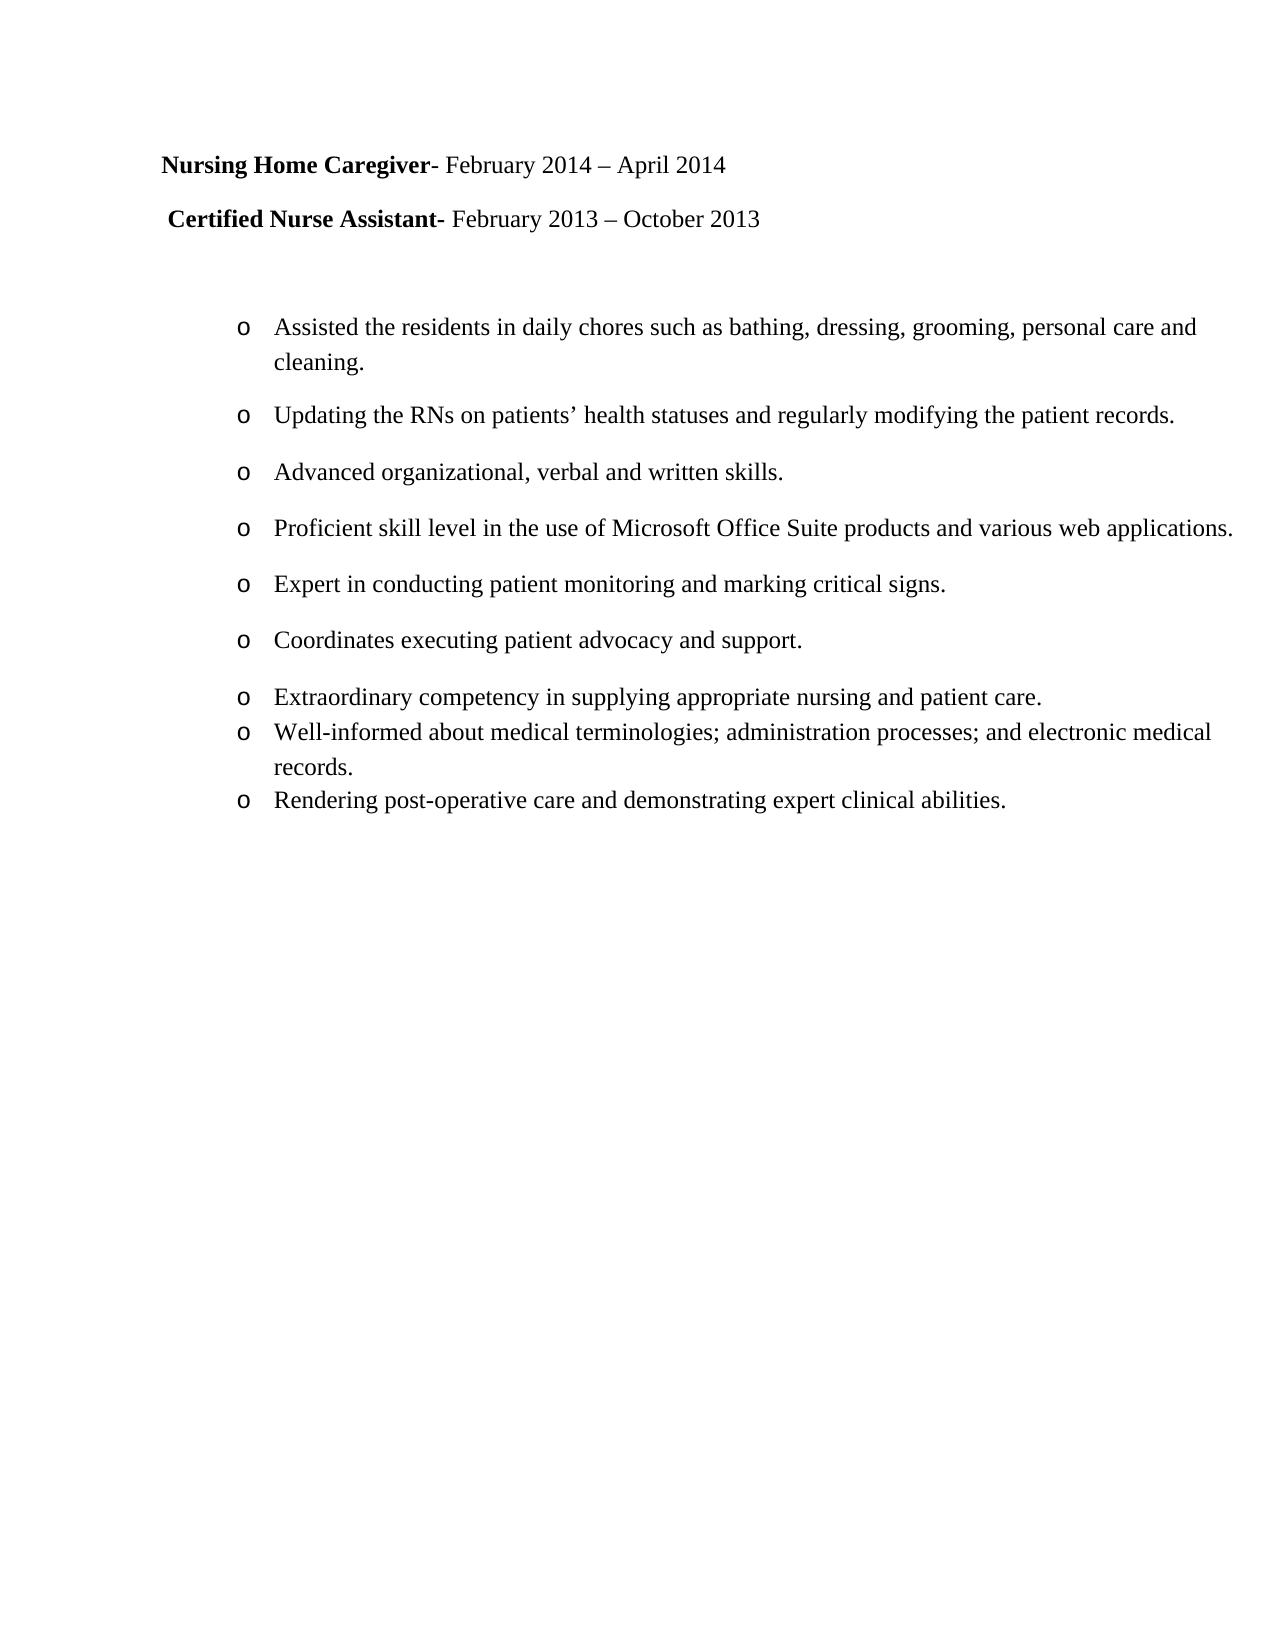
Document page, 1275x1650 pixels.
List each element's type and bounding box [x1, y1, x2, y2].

table_cell [150, 150, 1248, 961]
